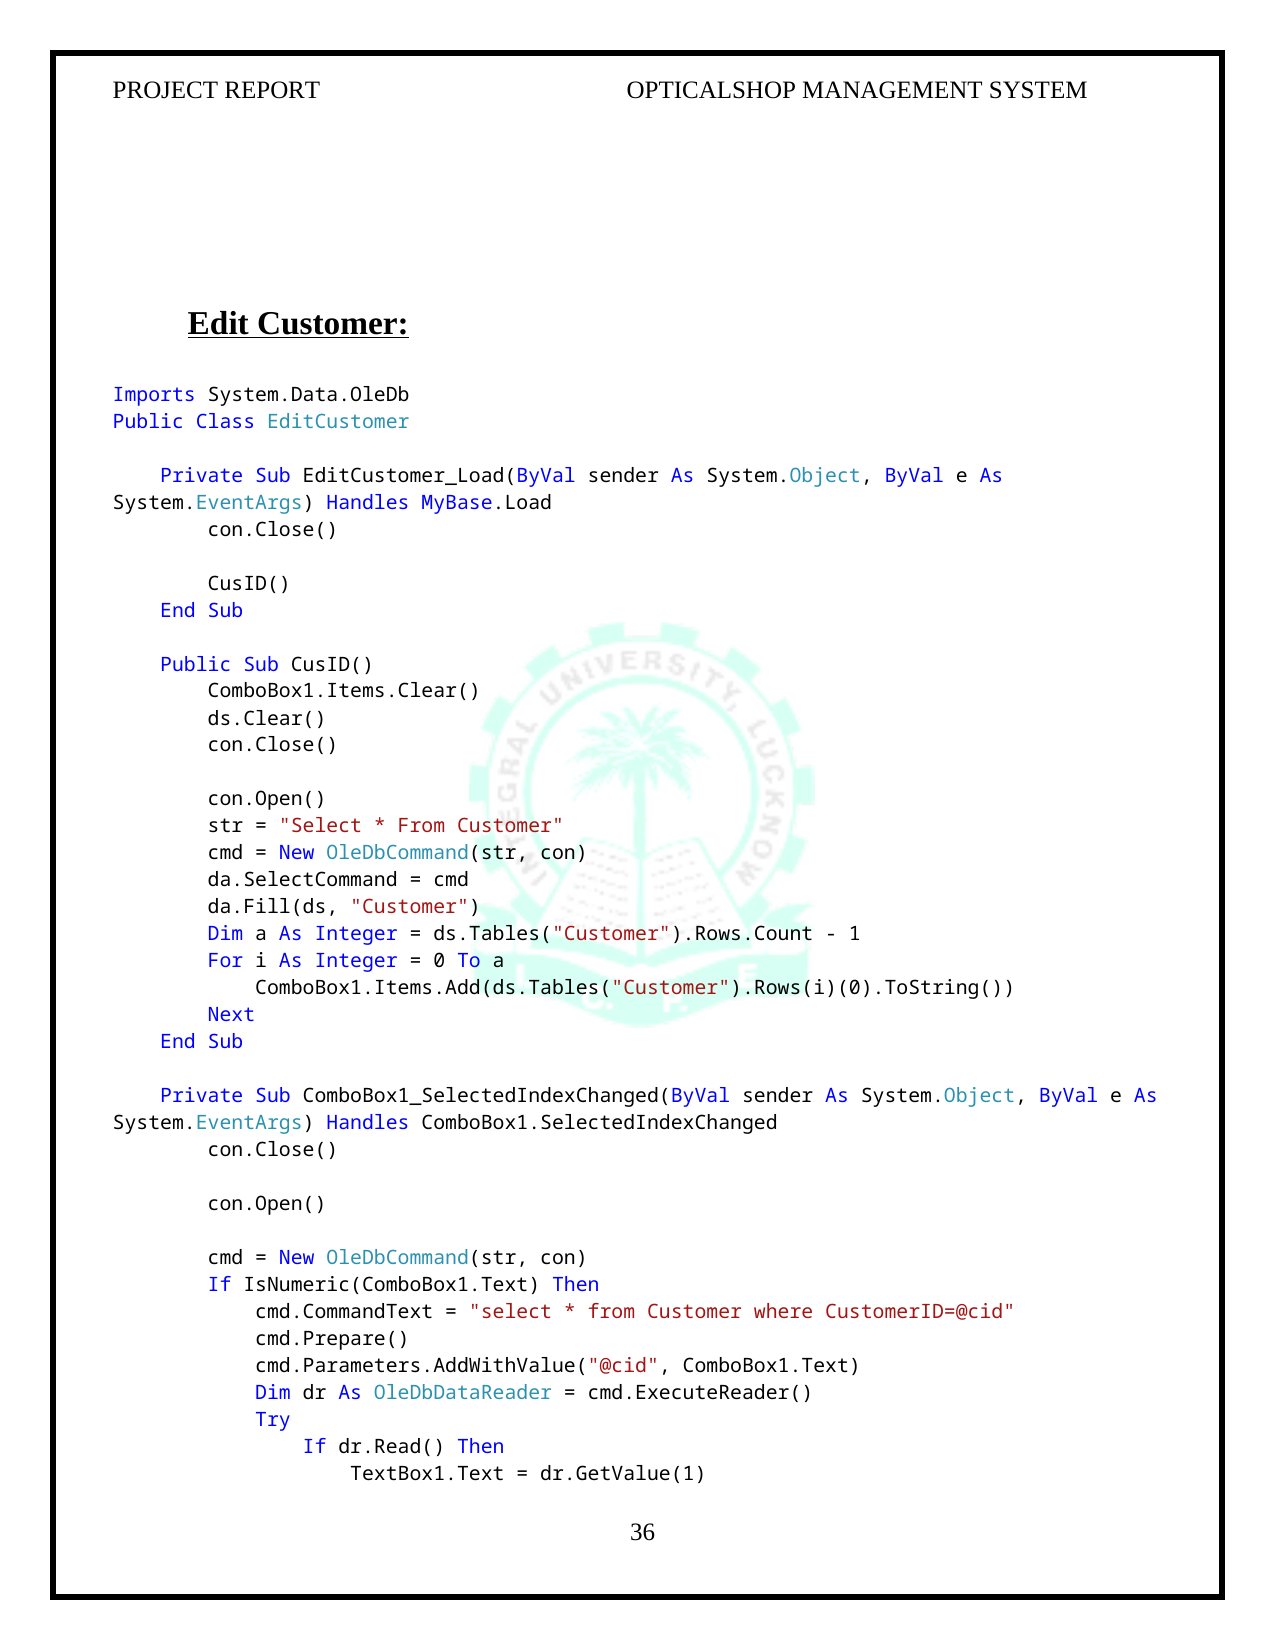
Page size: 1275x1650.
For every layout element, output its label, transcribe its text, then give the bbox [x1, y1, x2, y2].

text ComboBox1.Items.Add(ds.Tables("Customer").Rows(i)(0).ToString()) [112, 973, 1172, 1001]
text cmd.Prepare() [112, 1324, 1172, 1351]
text cmd.CommandText = "select * from Customer where CustomerID=@cid" [112, 1297, 1172, 1324]
text cmd = New OleDbCommand(str, con) [112, 1243, 1172, 1270]
text ComboBox1.Items.Clear() [112, 677, 1172, 704]
text End Sub [112, 596, 1172, 623]
text str = "Select * From Customer" [112, 812, 1172, 839]
text cmd = New OleDbCommand(str, con) [112, 839, 1172, 866]
text Private Sub EditCustomer_Load(ByVal sender As System.Object, ByVal e As System.EventArgs) Handles MyBase.Load [112, 461, 1172, 515]
text Imports System.Data.OleDb [112, 380, 1172, 407]
text Private Sub ComboBox1_SelectedIndexChanged(ByVal sender As System.Object, ByVal e As System.EventArgs) Handles ComboBox1.SelectedIndexChanged [112, 1081, 1172, 1135]
text con.Close() [112, 1135, 1172, 1162]
text con.Close() [112, 515, 1172, 542]
text con.Open() [112, 785, 1172, 812]
text If dr.Read() Then [112, 1432, 1172, 1459]
text cmd.Parameters.AddWithValue("@cid", ComboBox1.Text) [112, 1351, 1172, 1378]
text End Sub [112, 1027, 1172, 1054]
text For i As Integer = 0 To a [112, 947, 1172, 973]
text TextBox1.Text = dr.GetValue(1) [112, 1459, 1172, 1486]
text CusID() [112, 569, 1172, 596]
text Dim dr As OleDbDataReader = cmd.ExecuteReader() [112, 1378, 1172, 1405]
text ds.Clear() [112, 704, 1172, 731]
text da.Fill(ds, "Customer") [112, 893, 1172, 919]
text Public Class EditCustomer [112, 407, 1172, 434]
text Next [112, 1001, 1172, 1027]
text con.Close() [112, 731, 1172, 758]
text Public Sub CusID() [112, 650, 1172, 677]
text con.Open() [112, 1189, 1172, 1216]
text Try [112, 1405, 1172, 1432]
text Dim a As Integer = ds.Tables("Customer").Rows.Count - 1 [112, 919, 1172, 947]
list Edit Customer: [187, 303, 1172, 342]
text da.SelectCommand = cmd [112, 866, 1172, 893]
text If IsNumeric(ComboBox1.Text) Then [112, 1270, 1172, 1297]
